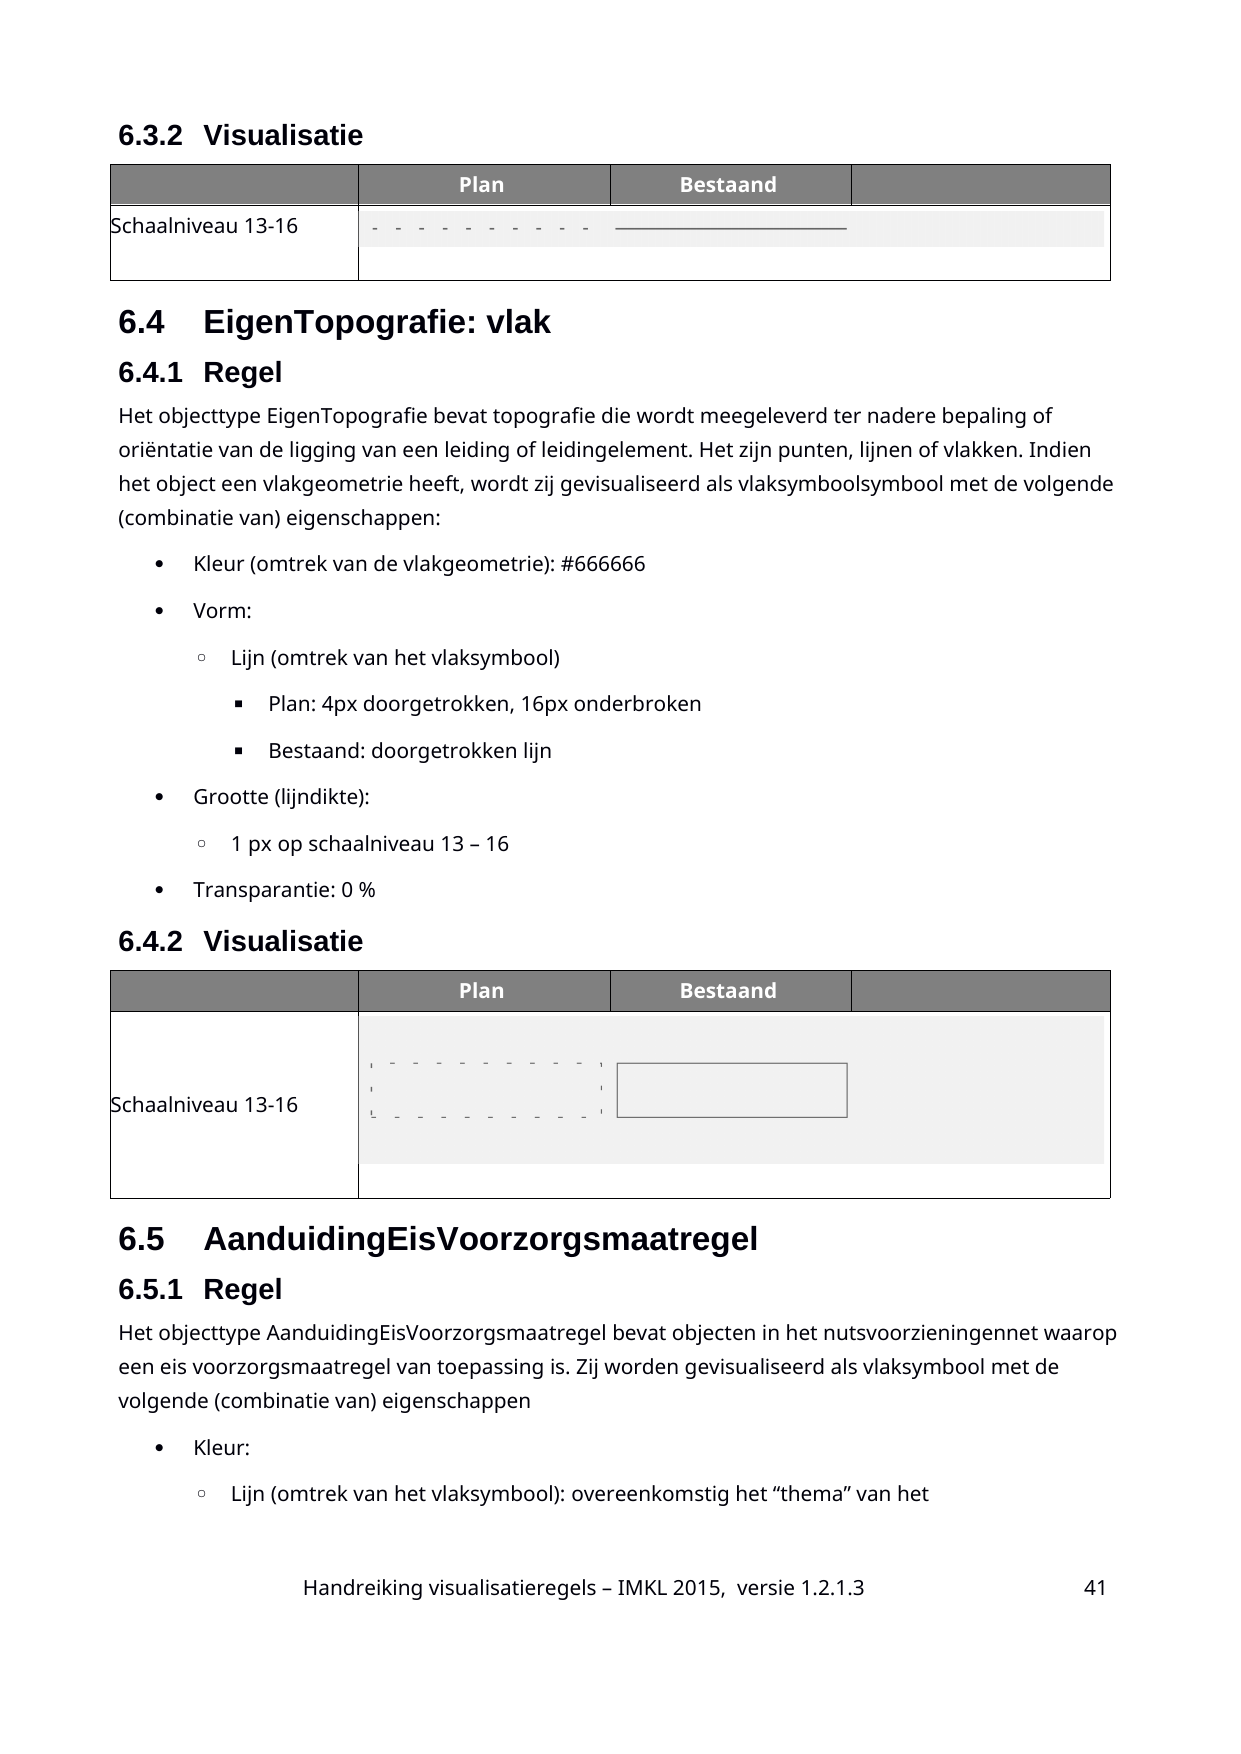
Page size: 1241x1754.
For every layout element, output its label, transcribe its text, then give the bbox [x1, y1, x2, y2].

table_cell Schaalniveau 13-16 [111, 1012, 358, 1198]
picture [358, 211, 1105, 247]
table_header [111, 165, 358, 204]
text Het objecttype EigenTopografie bevat topografie die wordt meegeleverd ter nadere bepaling of oriëntatie van de ligging van een leiding of leidingelement. Het zijn punten, lijnen of vlakken. Indien het object een vlakgeometrie heeft, wordt zij gevisualiseerd als vlaksymboolsymbool met de volgende (combinatie van) eigenschappen: [118, 401, 1122, 531]
table_cell [359, 206, 1110, 280]
list Bestaand: doorgetrokken lijn [231, 736, 1122, 764]
table_header Plan [359, 165, 610, 204]
subtitle Regel [118, 1272, 1122, 1306]
table_header Bestaand [611, 165, 851, 204]
picture [358, 1016, 1105, 1164]
table_header [852, 971, 1110, 1011]
list 1 px op schaalniveau 13 – 16 [193, 829, 1122, 857]
list Kleur: [156, 1433, 1122, 1461]
table_cell Schaalniveau 13-16 [111, 206, 358, 280]
subtitle EigenTopografie: vlak [118, 302, 1122, 340]
table_header Bestaand [611, 971, 851, 1011]
table_header [852, 165, 1110, 204]
list Vorm: [156, 596, 1122, 624]
subtitle AanduidingEisVoorzorgsmaatregel [118, 1219, 1122, 1258]
list Kleur (omtrek van de vlakgeometrie): #666666 [156, 549, 1122, 578]
text Het objecttype AanduidingEisVoorzorgsmaatregel bevat objecten in het nutsvoorzieningennet waarop een eis voorzorgsmaatregel van toepassing is. Zij worden gevisualiseerd als vlaksymbool met de volgende (combinatie van) eigenschappen [118, 1318, 1122, 1415]
table_header [111, 971, 358, 1011]
list Grootte (lijndikte): [156, 782, 1122, 811]
table_cell [359, 1012, 1110, 1198]
list Transparantie: 0 % [156, 875, 1122, 904]
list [193, 1479, 1122, 1508]
list Lijn (omtrek van het vlaksymbool) [193, 643, 1122, 671]
subtitle Visualisatie [118, 118, 1122, 152]
table_header Plan [359, 971, 610, 1011]
subtitle Regel [118, 355, 1122, 388]
list Plan: 4px doorgetrokken, 16px onderbroken [231, 689, 1122, 718]
subtitle Visualisatie [118, 924, 1122, 958]
